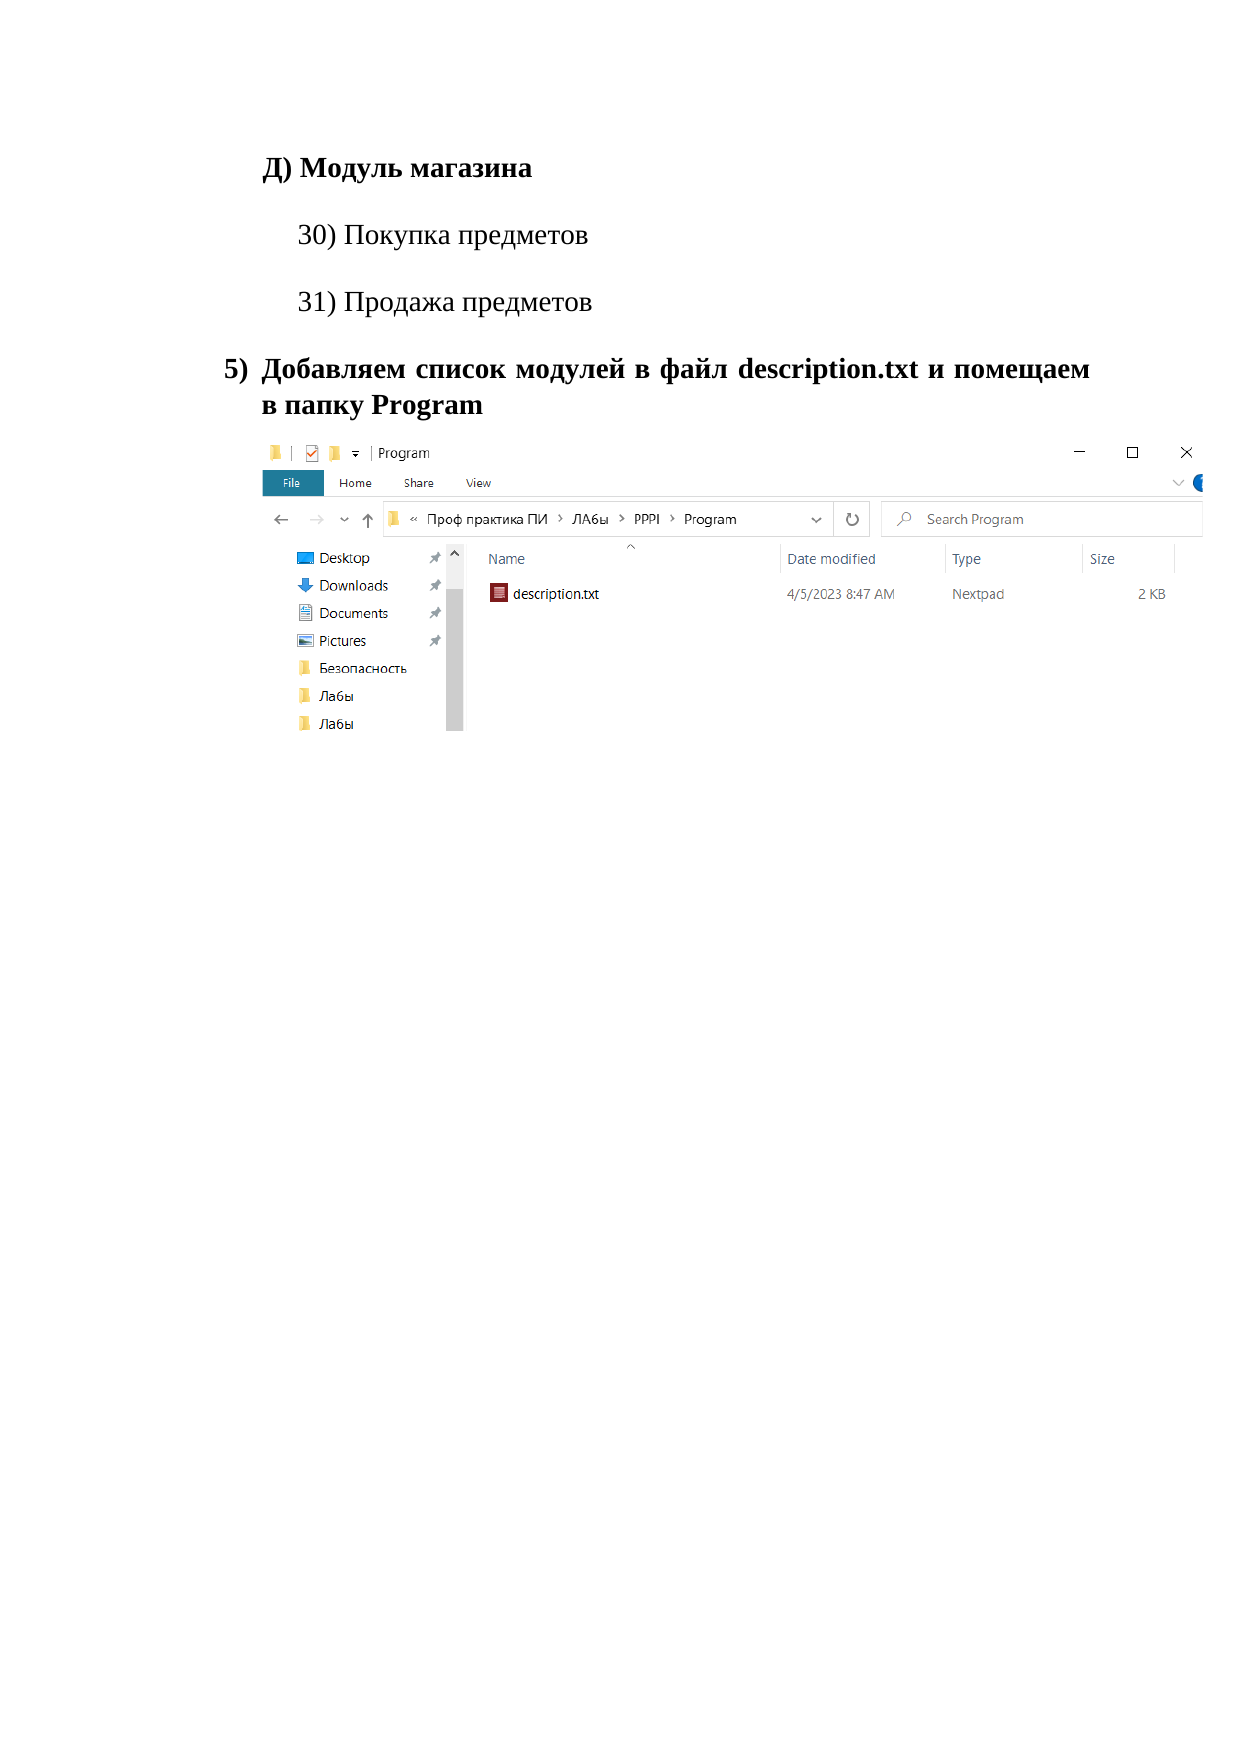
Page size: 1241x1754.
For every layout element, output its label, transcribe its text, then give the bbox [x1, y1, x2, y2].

text 31) Продажа предметов [297, 284, 1090, 317]
list Добавляем список модулей в файл description.txt и помещаем в папку Program [224, 351, 1090, 421]
text 30) Покупка предметов [297, 217, 1090, 251]
text Д) Модуль магазина [262, 150, 1090, 183]
picture [262, 440, 1203, 731]
